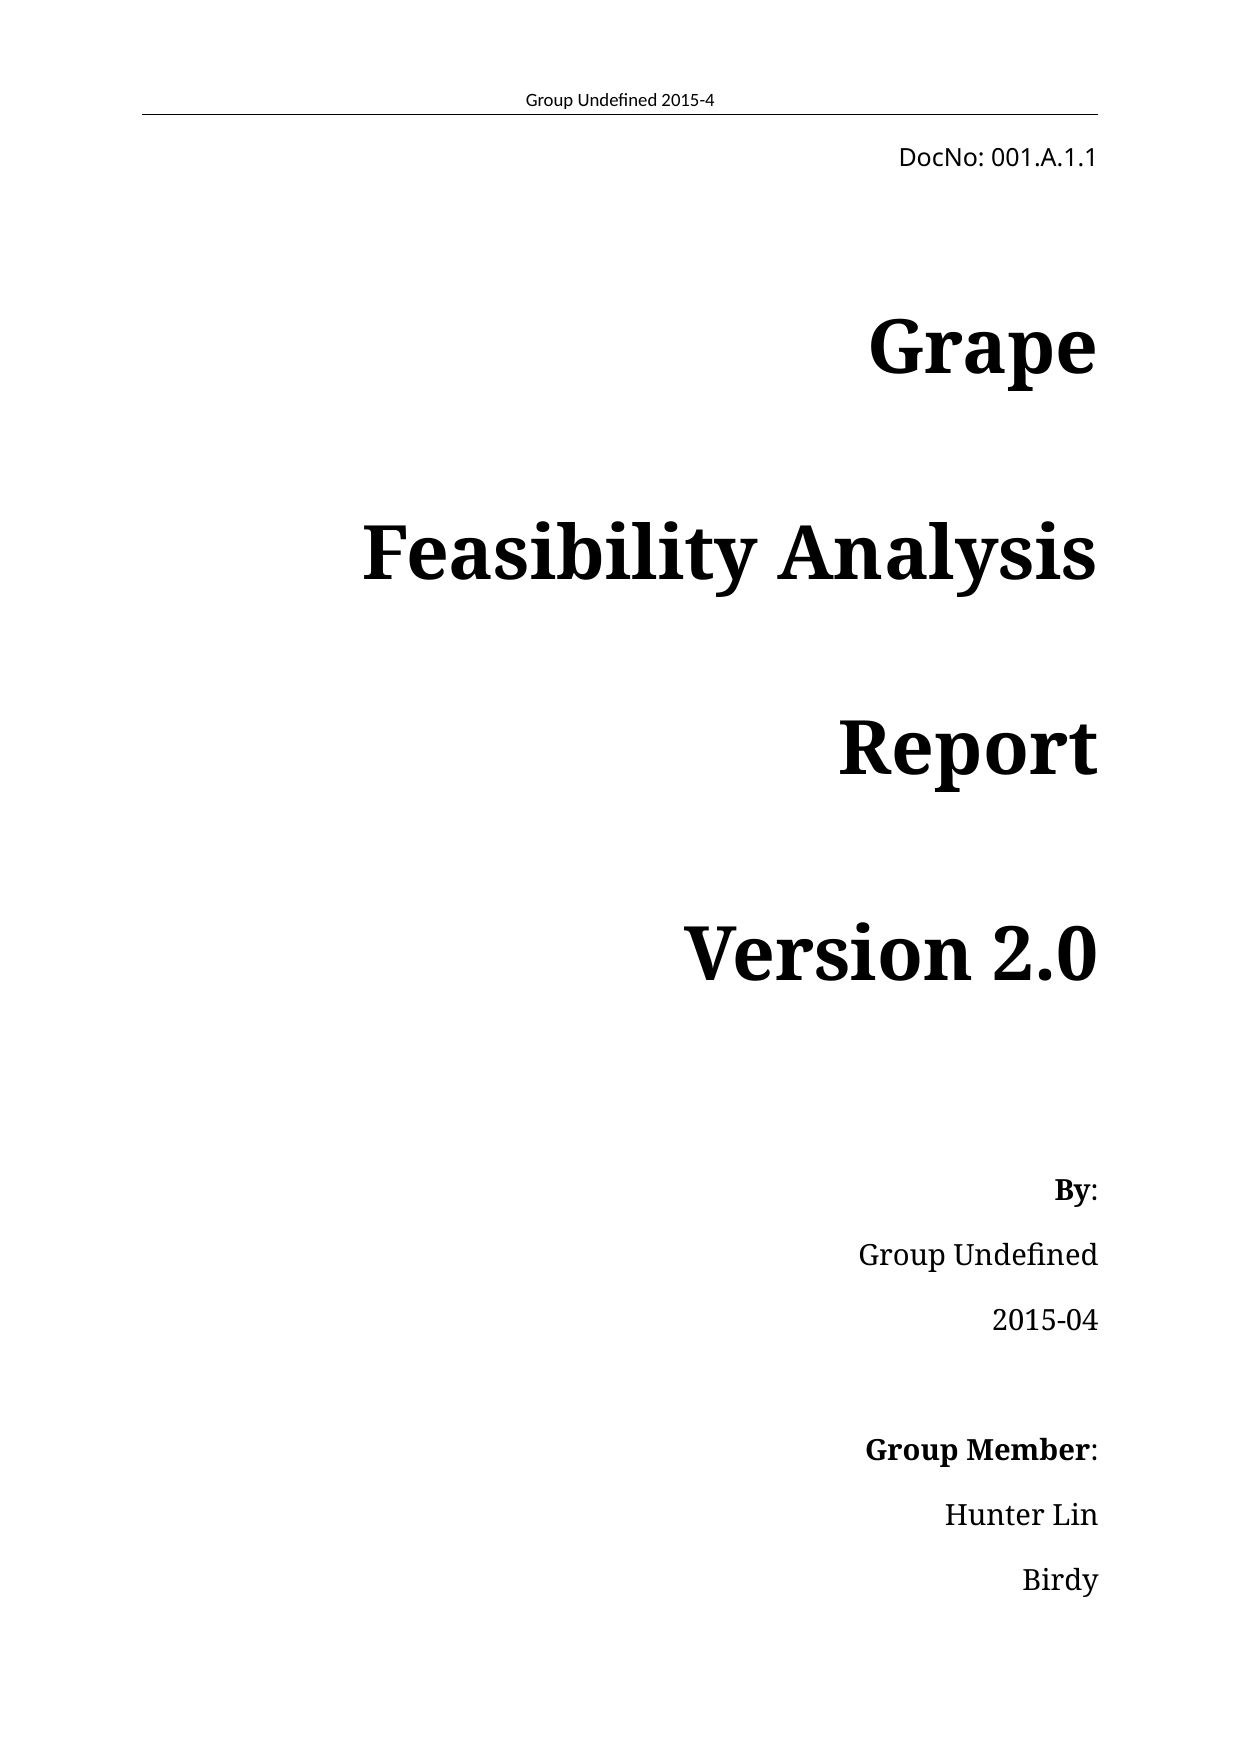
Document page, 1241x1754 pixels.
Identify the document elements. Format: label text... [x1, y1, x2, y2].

text By: [142, 1157, 1098, 1222]
text Group Member: [142, 1417, 1098, 1482]
text 2015-04 [142, 1287, 1098, 1352]
text Feasibility Analysis Report [142, 485, 1098, 810]
text Version 2.0 [142, 886, 1098, 1016]
text Birdy [142, 1547, 1098, 1612]
text DocNo: 001.A.1.1 [142, 124, 1098, 189]
text Hunter Lin [142, 1482, 1098, 1547]
text Group Undefined [142, 1222, 1098, 1287]
text Grape [142, 279, 1098, 409]
